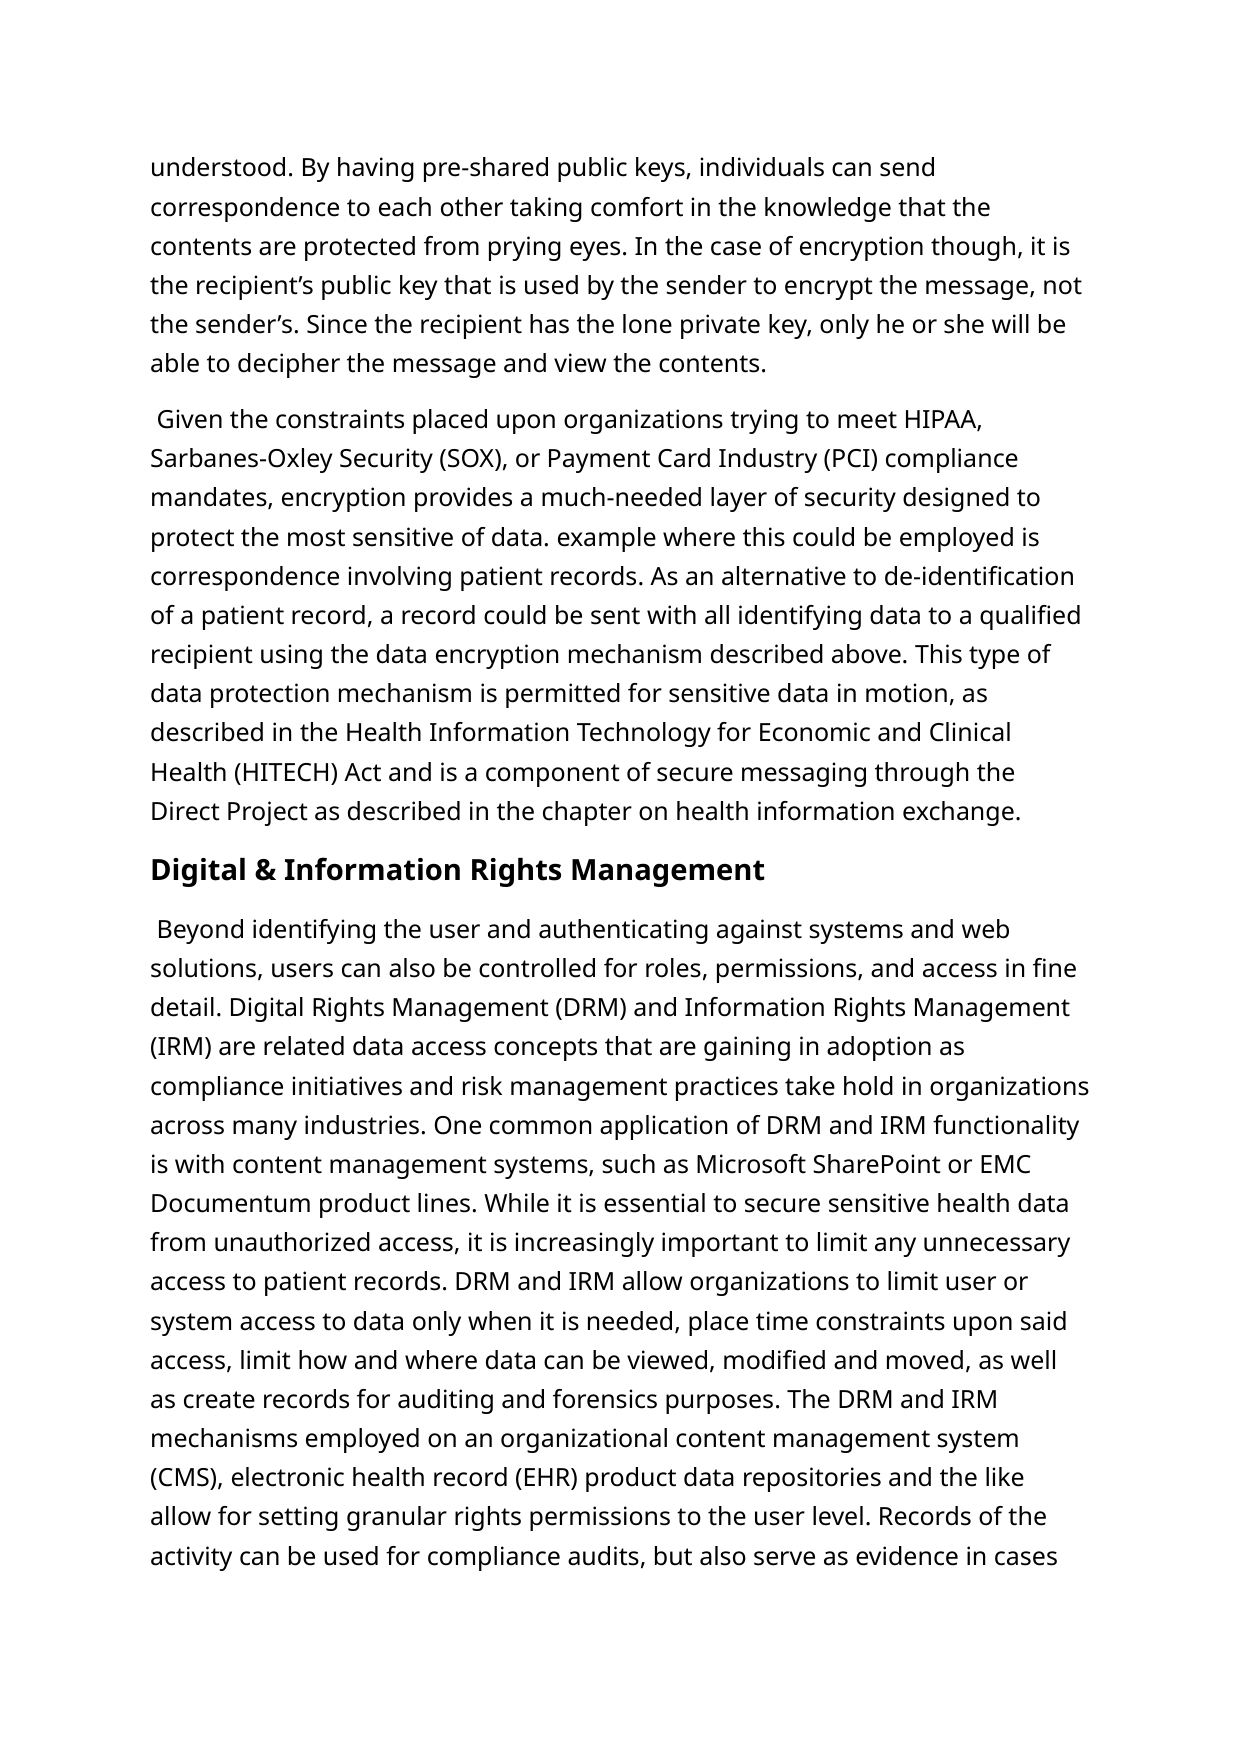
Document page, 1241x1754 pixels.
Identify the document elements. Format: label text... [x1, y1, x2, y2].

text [150, 911, 1090, 1572]
text Digital & Information Rights Management [150, 849, 1090, 889]
text Given the constraints placed upon organizations trying to meet HIPAA, Sarbanes-Oxley Security (SOX), or Payment Card Industry (PCI) compliance mandates, encryption provides a much-needed layer of security designed to protect the most sensitive of data. example where this could be employed is correspondence involving patient records. As an alternative to de-identification of a patient record, a record could be sent with all identifying data to a qualified recipient using the data encryption mechanism described above. This type of data protection mechanism is permitted for sensitive data in motion, as described in the Health Information Technology for Economic and Clinical Health (HITECH) Act and is a component of secure messaging through the Direct Project as described in the chapter on health information exchange. [150, 402, 1090, 827]
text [150, 150, 1090, 380]
